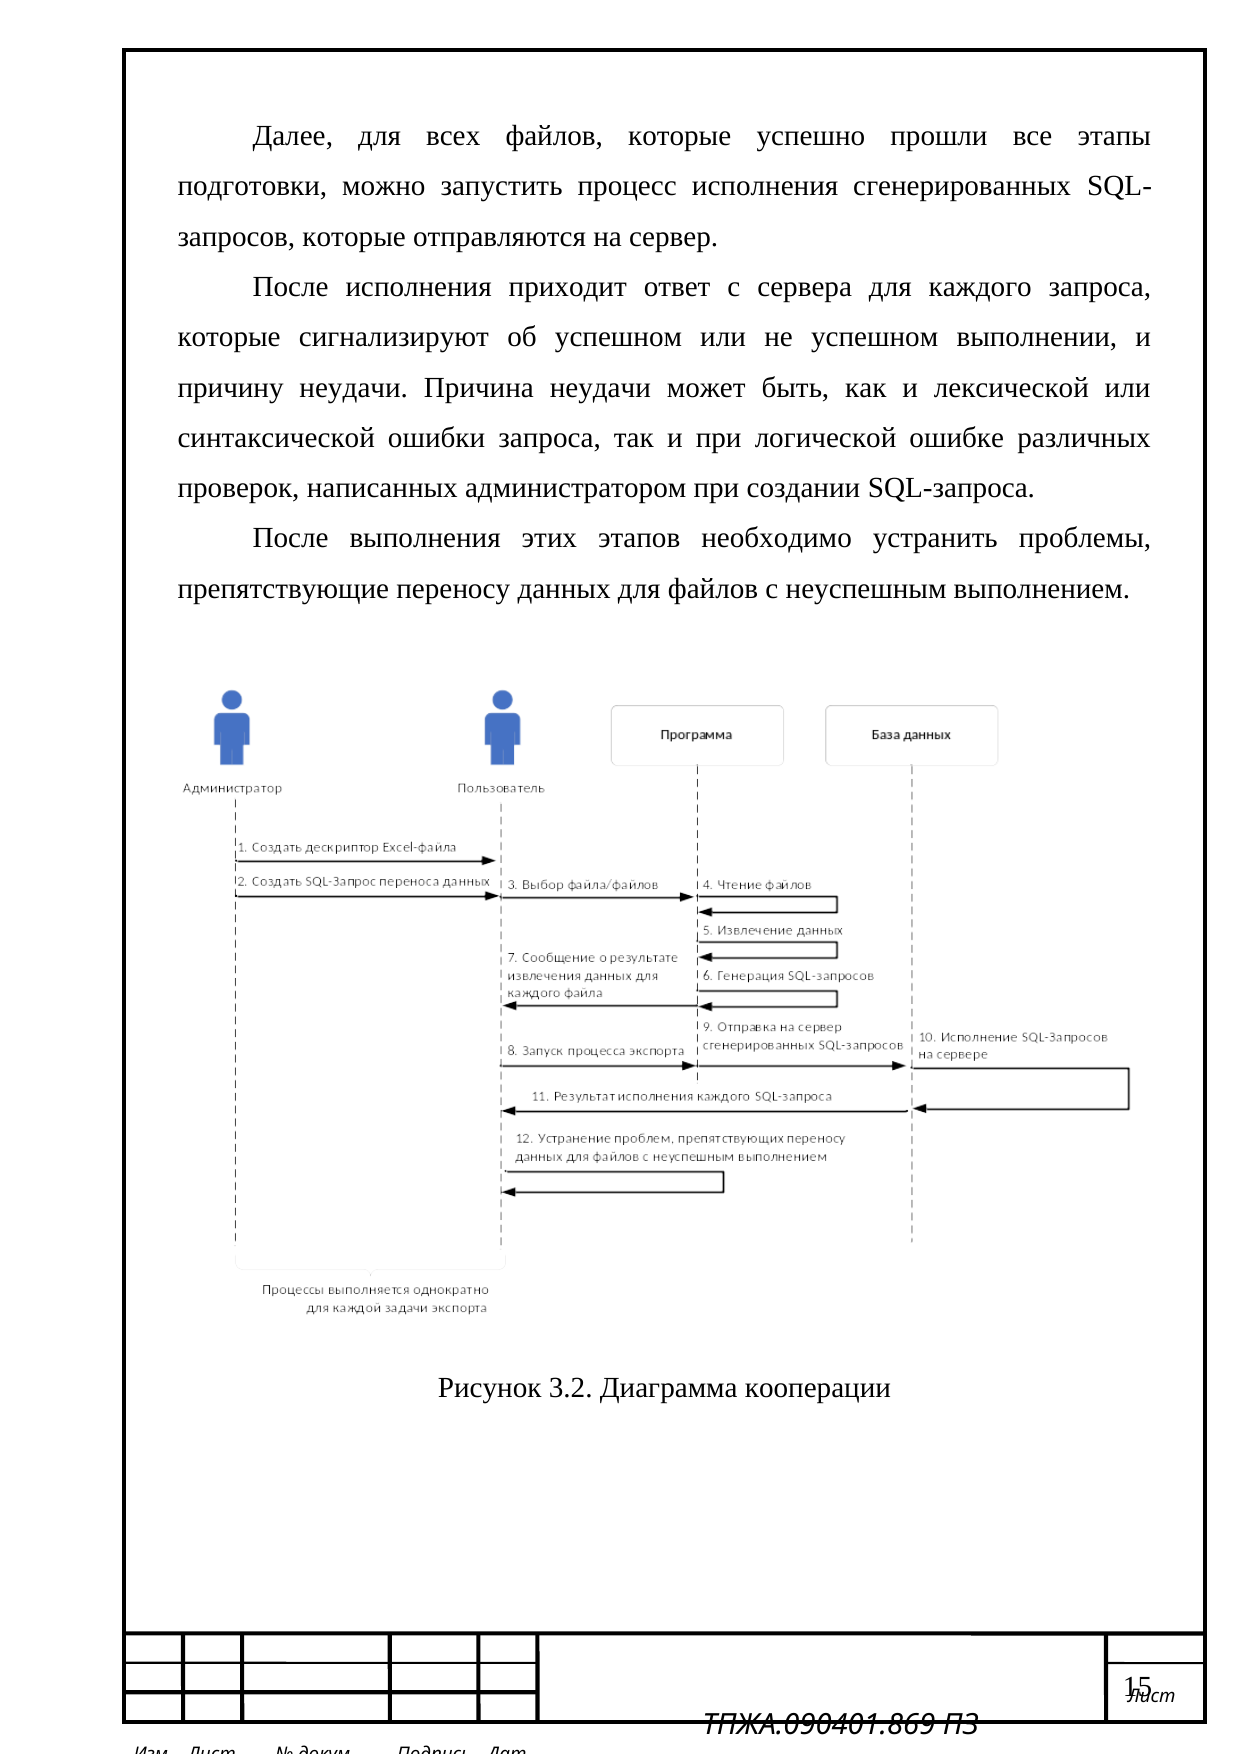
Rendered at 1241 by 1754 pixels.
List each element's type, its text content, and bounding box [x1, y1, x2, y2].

list После выполнения этих этапов необходимо устранить проблемы, препятствующие переносу данных для файлов с неуспешным выполнением. [177, 521, 1152, 604]
list Далее, для всех файлов, которые успешно прошли все этапы подготовки, можно запустить процесс исполнения сгенерированных SQL-запросов, которые отправляются на сервер. [177, 118, 1152, 252]
list После исполнения приходит ответ с сервера для каждого запроса, которые сигнализируют об успешном или не успешном выполнении, и причину неудачи. Причина неудачи может быть, как и лексической или синтаксической ошибки запроса, так и при логической ошибке различных проверок, написанных администратором при создании SQL-запроса. [177, 269, 1152, 504]
text Рисунок 3.2. Диаграмма кооперации [177, 1370, 1152, 1403]
